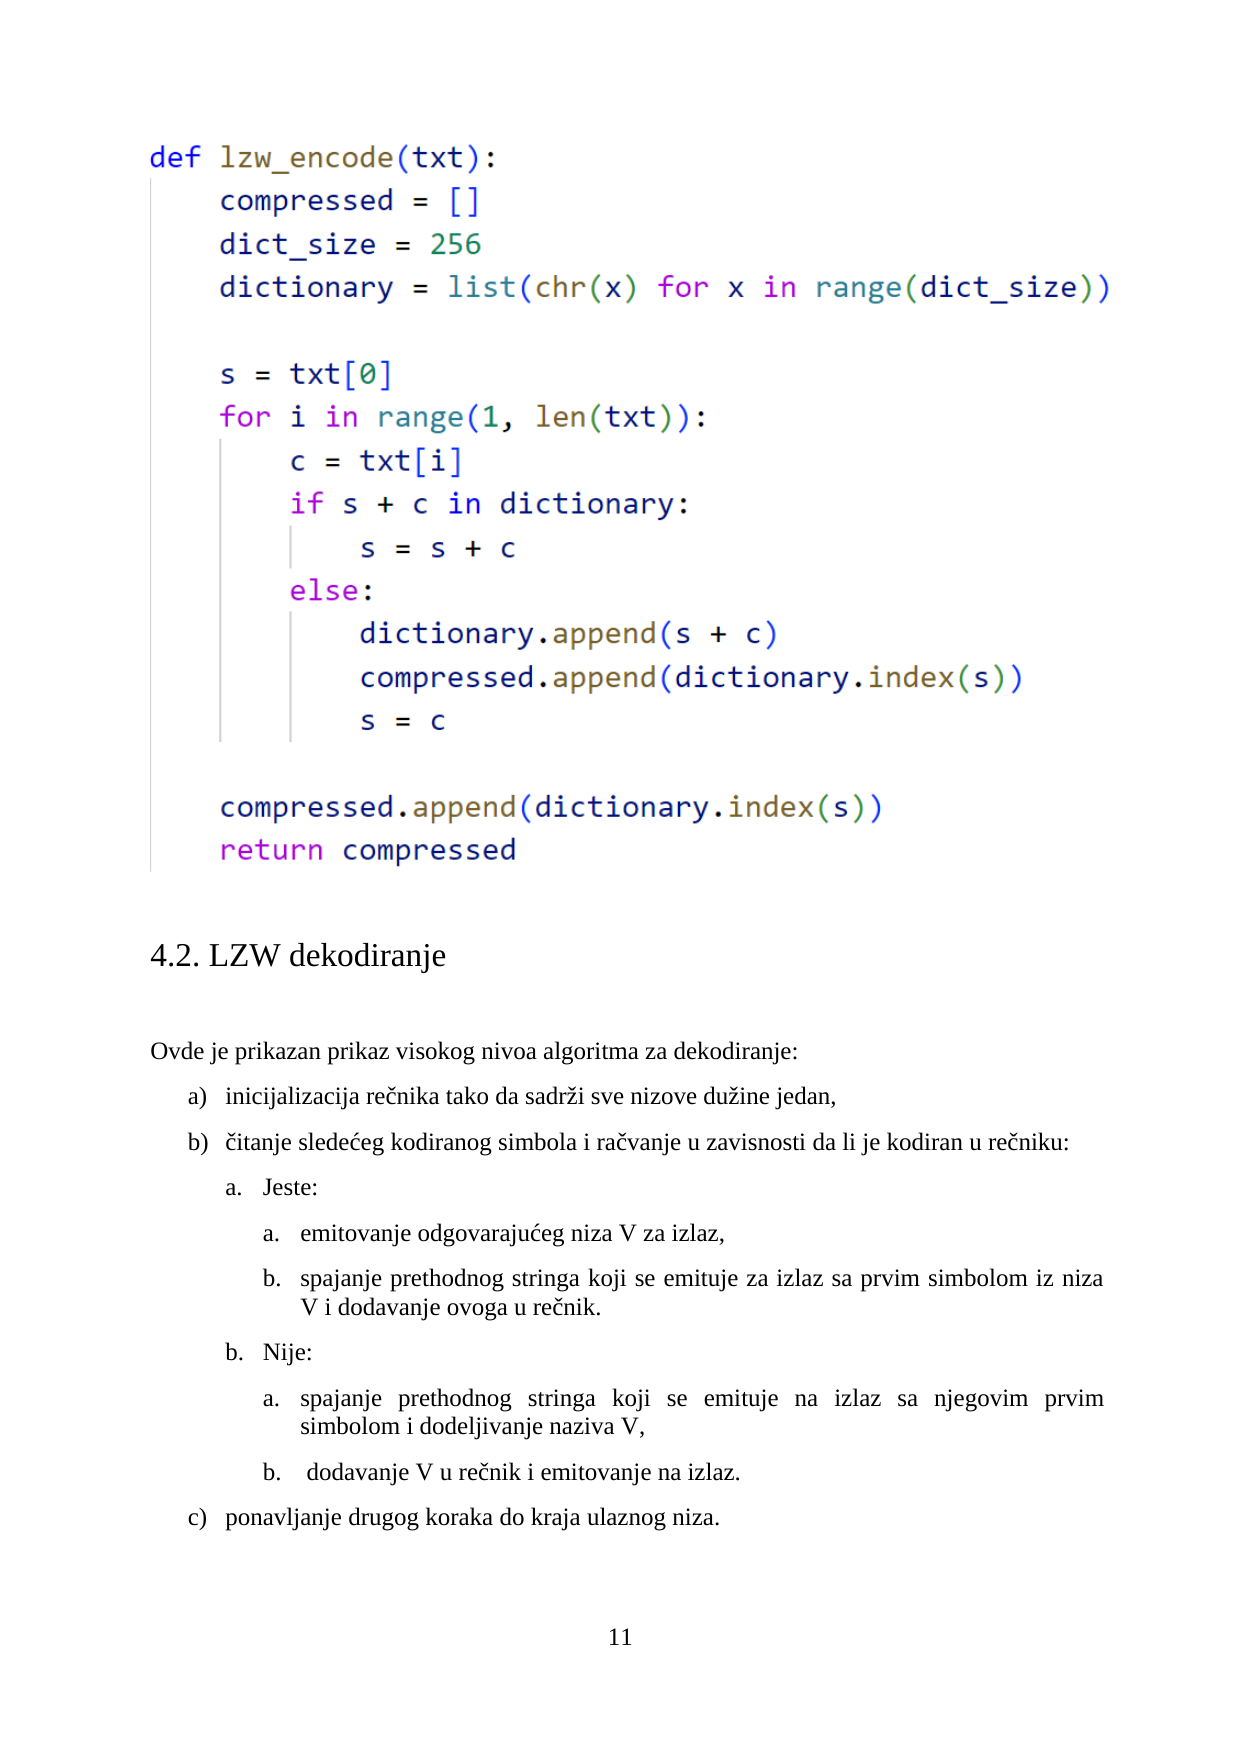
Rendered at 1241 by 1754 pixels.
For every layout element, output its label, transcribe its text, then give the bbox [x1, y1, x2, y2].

subtitle spajanje prethodnog stringa koji se emituje za izlaz sa prvim simbolom iz niza V i dodavanje ovoga u rečnik. [263, 1263, 1105, 1321]
subtitle dodavanje V u rečnik i emitovanje na izlaz. [263, 1457, 1105, 1486]
subtitle spajanje prethodnog stringa koji se emituje na izlaz sa njegovim prvim simbolom i dodeljivanje naziva V, [263, 1383, 1105, 1440]
subtitle ponavljanje drugog koraka do kraja ulaznog niza. [188, 1502, 1105, 1531]
picture [150, 141, 1116, 874]
subtitle inicijalizacija rečnika tako da sadrži sve nizove dužine jedan, [188, 1081, 1105, 1110]
subtitle emitovanje odgovarajućeg niza V za izlaz, [263, 1218, 1105, 1246]
subtitle Jeste: [225, 1172, 1105, 1201]
subtitle čitanje sledećeg kodiranog simbola i račvanje u zavisnosti da li je kodiran u rečniku: [188, 1127, 1105, 1156]
subtitle Nije: [225, 1337, 1105, 1366]
subtitle 4.2. LZW dekodiranje [150, 936, 1105, 974]
subtitle Ovde je prikazan prikaz visokog nivoa algoritma za dekodiranje: [150, 1036, 1105, 1065]
